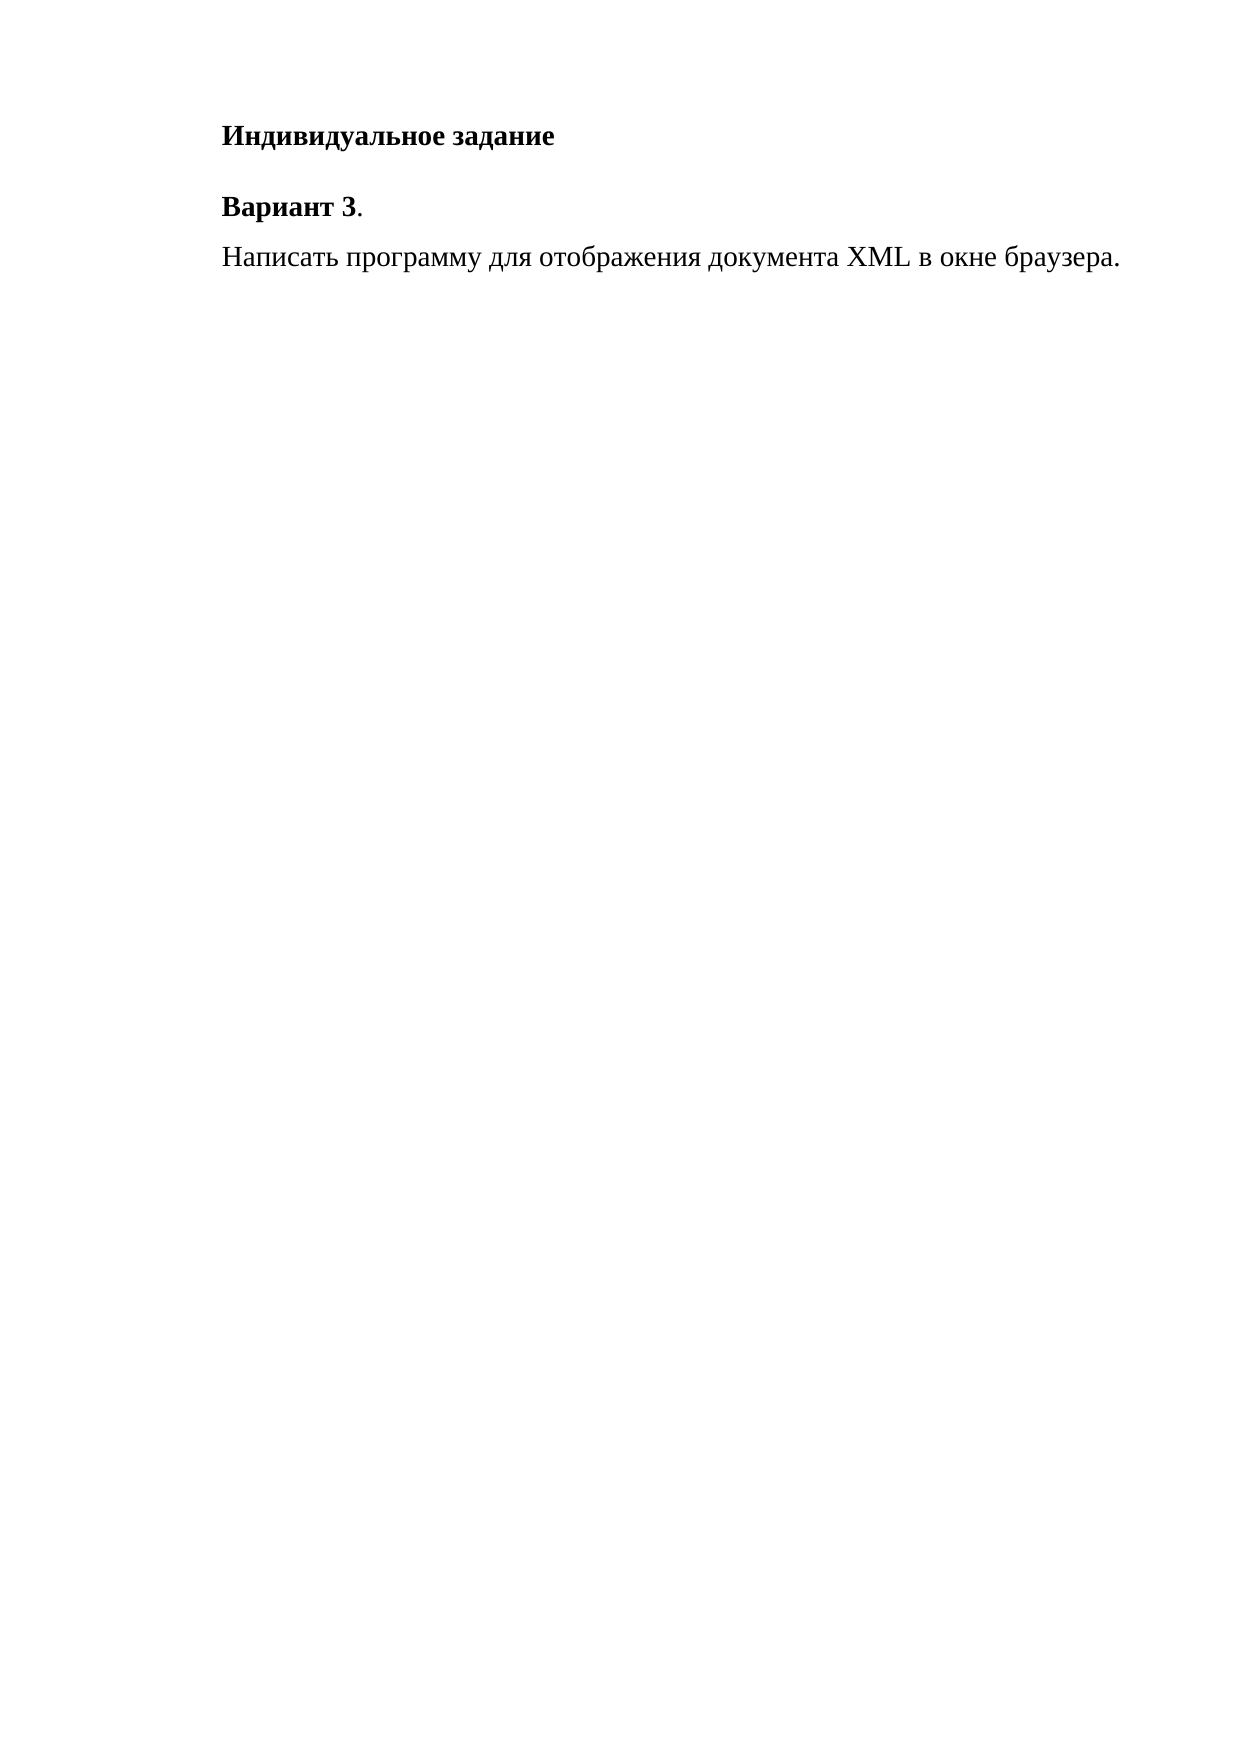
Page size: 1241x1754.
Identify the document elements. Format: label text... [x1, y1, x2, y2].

text Индивидуальное задание [148, 118, 1181, 152]
text Вариант 3. [148, 189, 1170, 223]
text Написать программу для отображения документа XML в окне браузера. [148, 239, 1181, 273]
